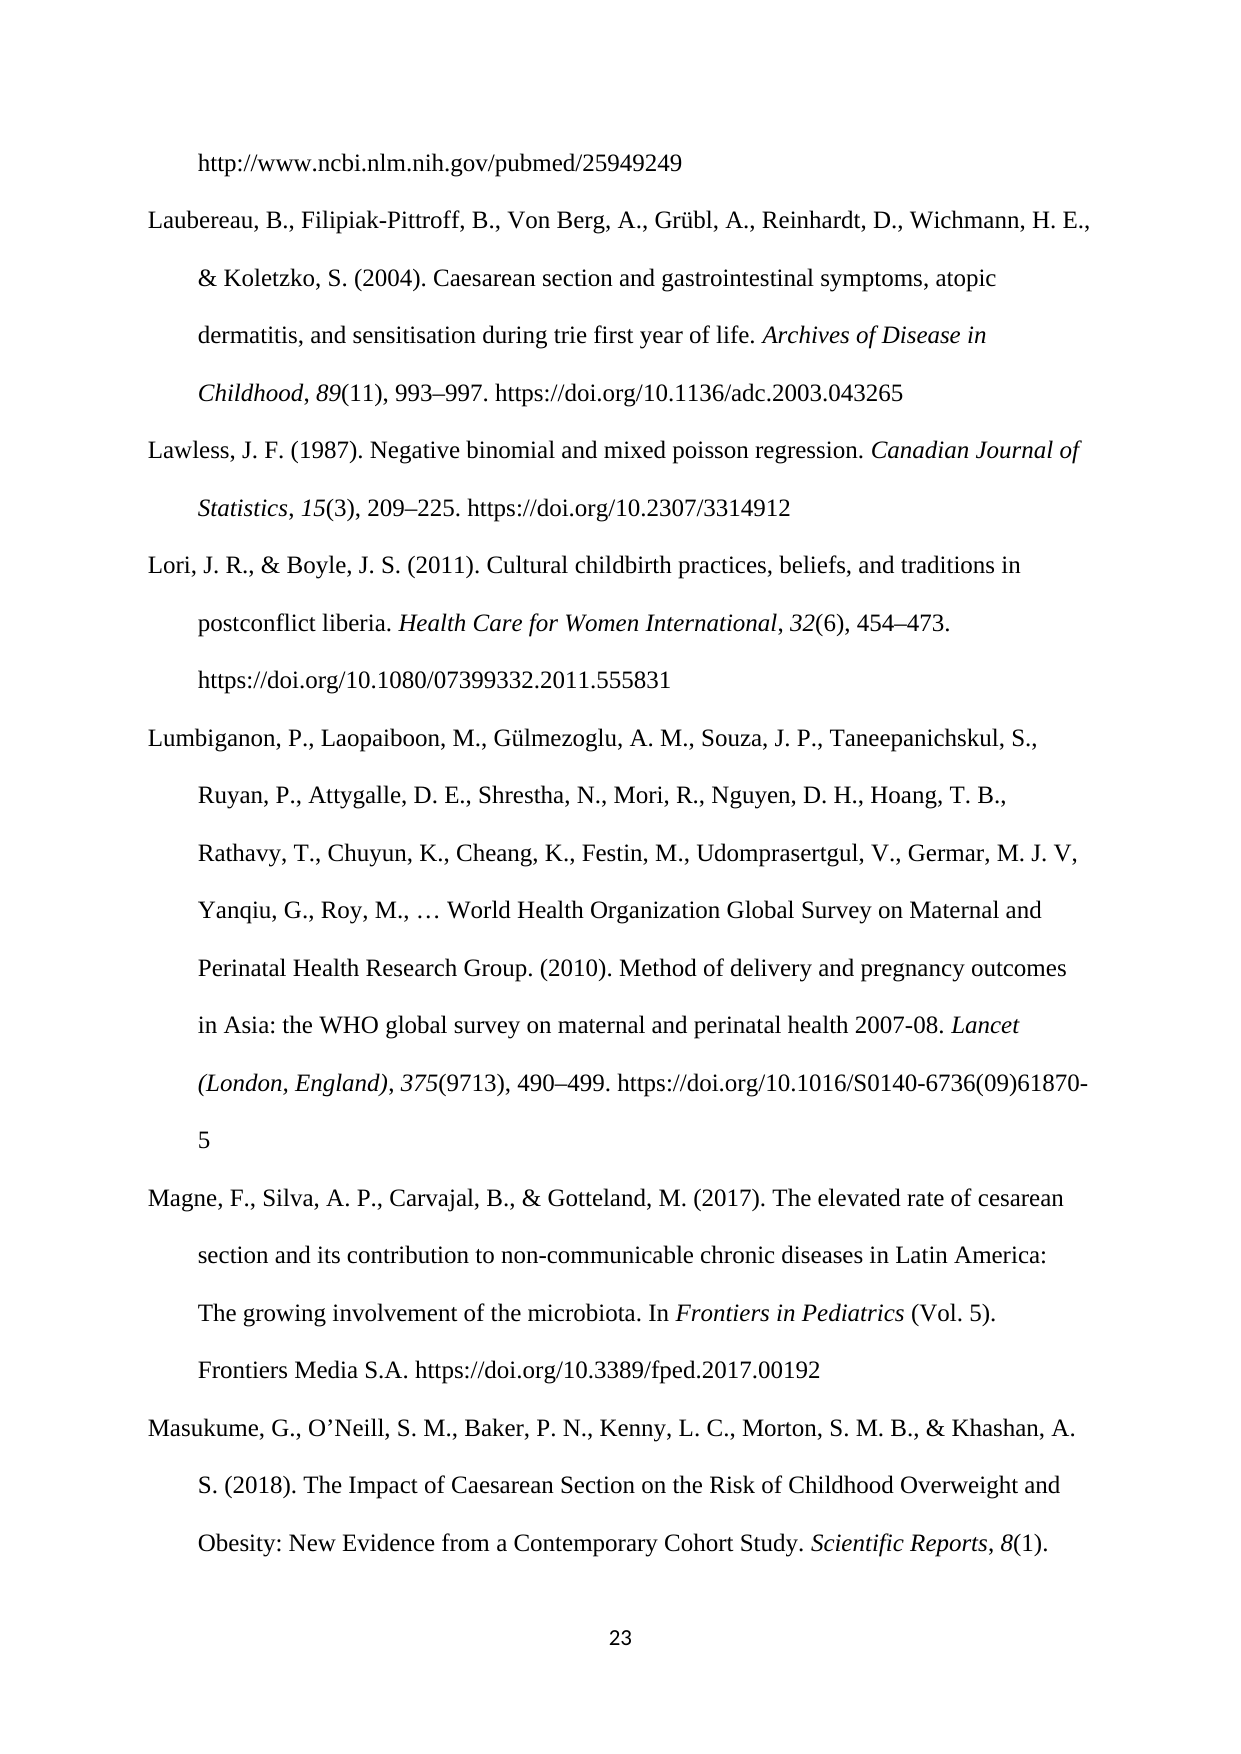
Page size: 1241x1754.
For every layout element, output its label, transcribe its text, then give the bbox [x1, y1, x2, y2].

text Lawless, J. F. (1987). Negative binomial and mixed poisson regression. Canadian Journal of Statistics, 15(3), 209–225. https://doi.org/10.2307/3314912 [148, 435, 1092, 521]
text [148, 148, 1092, 176]
text Laubereau, B., Filipiak-Pittroff, B., Von Berg, A., Grübl, A., Reinhardt, D., Wichmann, H. E., & Koletzko, S. (2004). Caesarean section and gastrointestinal symptoms, atopic dermatitis, and sensitisation during trie first year of life. Archives of Disease in Childhood, 89(11), 993–997. https://doi.org/10.1136/adc.2003.043265 [148, 205, 1092, 406]
text Lumbiganon, P., Laopaiboon, M., Gülmezoglu, A. M., Souza, J. P., Taneepanichskul, S., Ruyan, P., Attygalle, D. E., Shrestha, N., Mori, R., Nguyen, D. H., Hoang, T. B., Rathavy, T., Chuyun, K., Cheang, K., Festin, M., Udomprasertgul, V., Germar, M. J. V, Yanqiu, G., Roy, M., … World Health Organization Global Survey on Maternal and Perinatal Health Research Group. (2010). Method of delivery and pregnancy outcomes in Asia: the WHO global survey on maternal and perinatal health 2007-08. Lancet (London, England), 375(9713), 490–499. https://doi.org/10.1016/S0140-6736(09)61870-5 [148, 723, 1092, 1154]
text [148, 1413, 1092, 1556]
text Magne, F., Silva, A. P., Carvajal, B., & Gotteland, M. (2017). The elevated rate of cesarean section and its contribution to non-communicable chronic diseases in Latin America: The growing involvement of the microbiota. In Frontiers in Pediatrics (Vol. 5). Frontiers Media S.A. https://doi.org/10.3389/fped.2017.00192 [148, 1183, 1092, 1384]
text Lori, J. R., & Boyle, J. S. (2011). Cultural childbirth practices, beliefs, and traditions in postconflict liberia. Health Care for Women International, 32(6), 454–473. https://doi.org/10.1080/07399332.2011.555831 [148, 550, 1092, 694]
